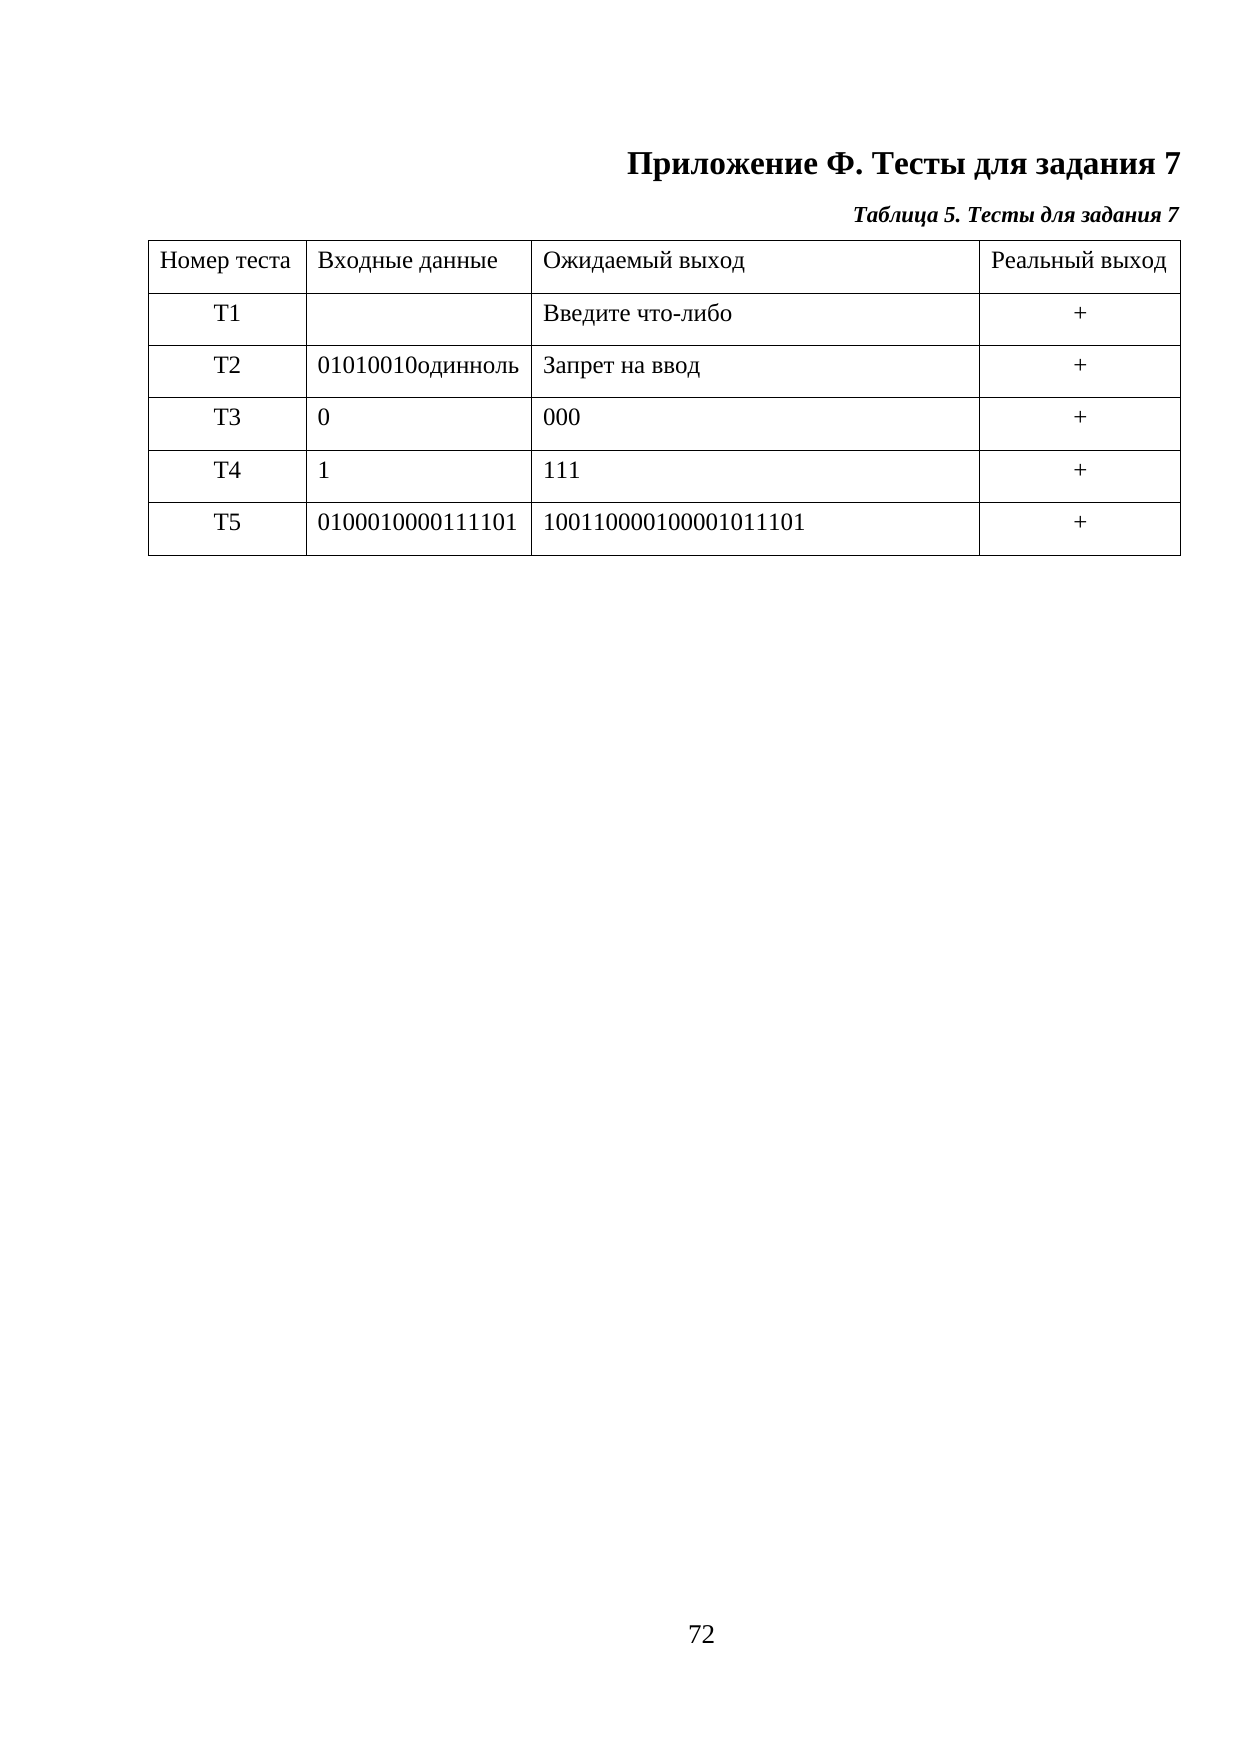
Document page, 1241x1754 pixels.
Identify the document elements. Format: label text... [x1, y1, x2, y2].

table_cell 100110000100001011101 [532, 503, 979, 554]
table_header Реальный выход [980, 241, 1180, 292]
table_cell Т5 [149, 503, 306, 554]
table_cell Т4 [149, 451, 306, 502]
table_cell + [980, 294, 1180, 345]
table_cell + [980, 451, 1180, 502]
table_cell + [980, 398, 1180, 450]
table_header Входные данные [307, 241, 531, 292]
table_cell 111 [532, 451, 979, 502]
table_cell Введите что-либо [532, 294, 979, 345]
text Приложение Ф. Тесты для задания 7 [193, 143, 1181, 181]
table_cell Запрет на ввод [532, 346, 979, 397]
table_cell Т2 [149, 346, 306, 397]
text Таблица 5. Тесты для задания 7 [148, 201, 1181, 227]
table_cell 0100010000111101 [307, 503, 531, 554]
table_cell 01010010одинноль [307, 346, 531, 397]
table_header Номер теста [149, 241, 306, 292]
table_cell + [980, 503, 1180, 554]
table_cell 0 [307, 398, 531, 450]
table_cell 1 [307, 451, 531, 502]
table_cell Т1 [149, 294, 306, 345]
table_cell [307, 294, 531, 345]
table_cell 000 [532, 398, 979, 450]
table_cell Т3 [149, 398, 306, 450]
table_header Ожидаемый выход [532, 241, 979, 292]
table_cell + [980, 346, 1180, 397]
